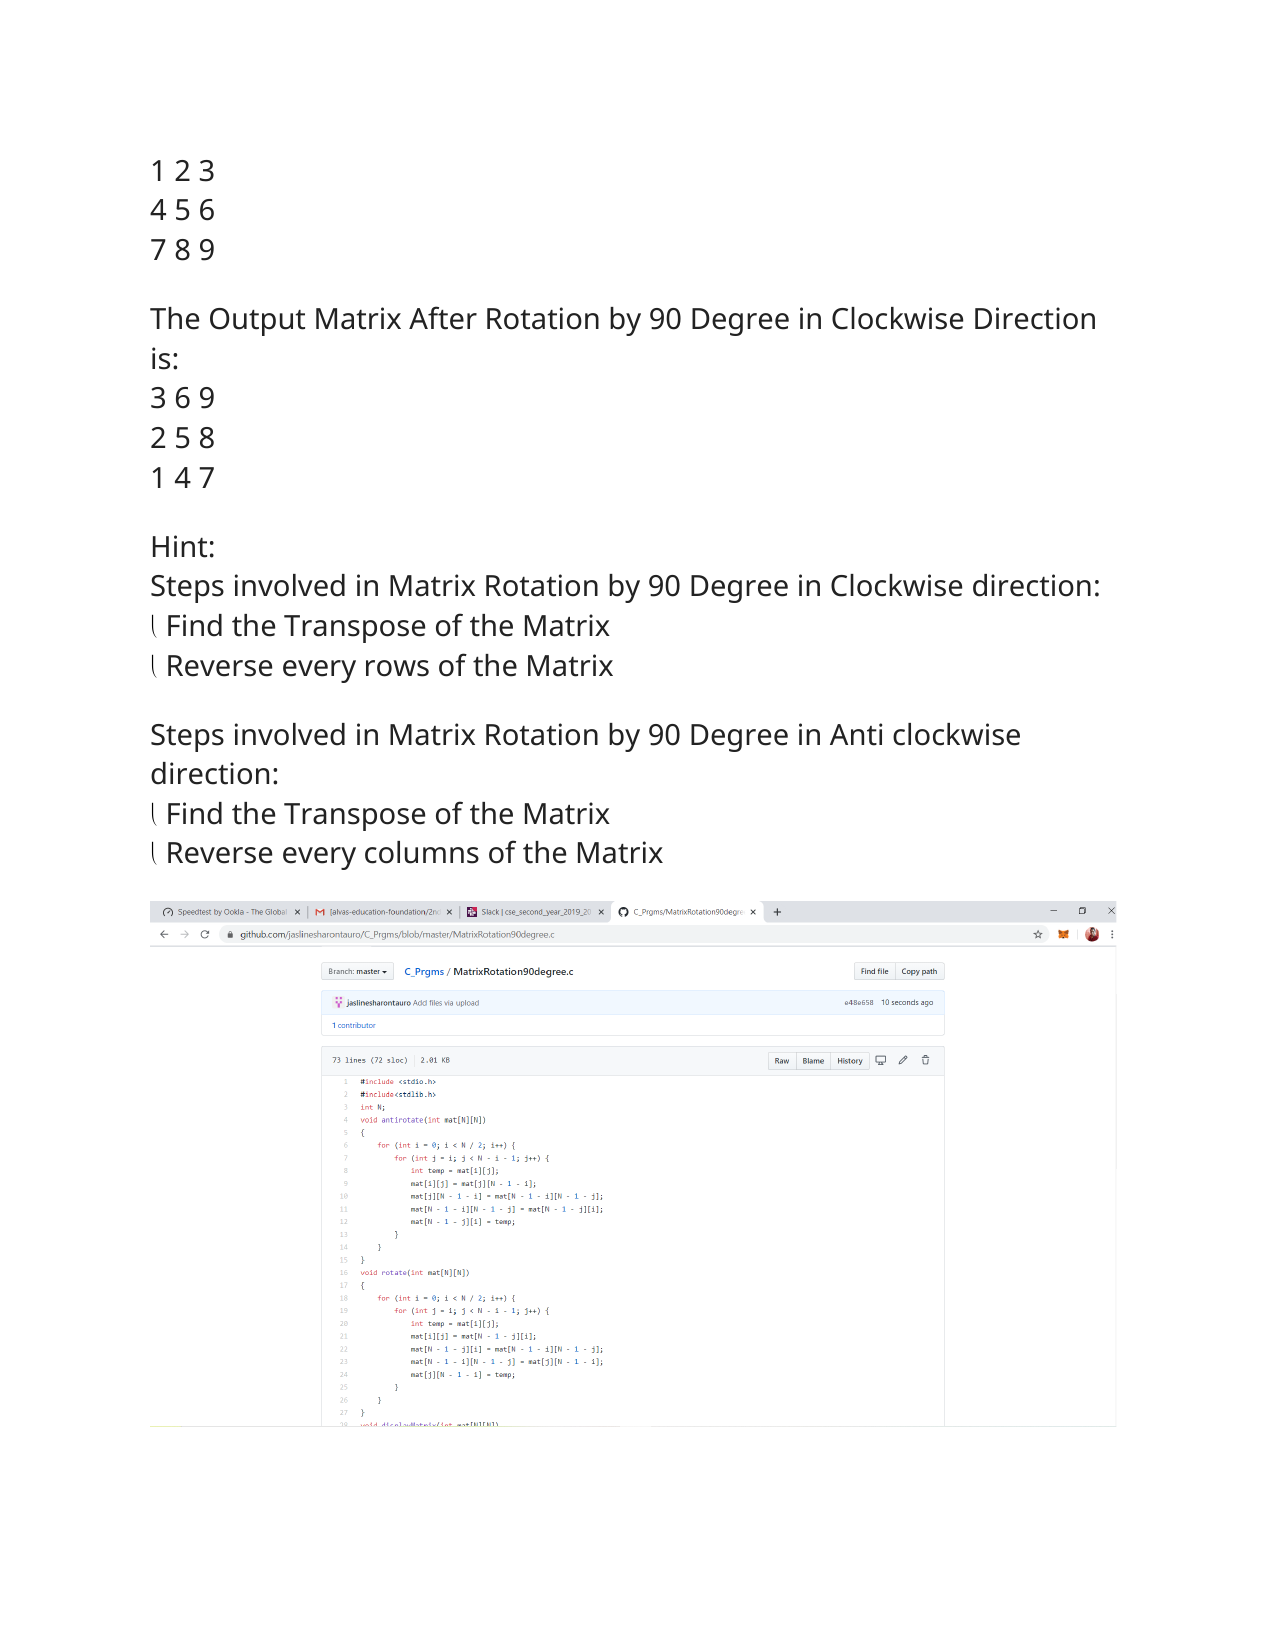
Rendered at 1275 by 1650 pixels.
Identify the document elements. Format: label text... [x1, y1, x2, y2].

text Steps involved in Matrix Rotation by 90 Degree in Anti clockwise direction: Find the Transpose of the Matrix Reverse every columns of the Matrix [150, 714, 1125, 872]
picture [150, 901, 1117, 1427]
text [150, 150, 1125, 269]
text Hint: Steps involved in Matrix Rotation by 90 Degree in Clockwise direction: Find the Transpose of the Matrix Reverse every rows of the Matrix [150, 526, 1125, 684]
text The Output Matrix After Rotation by 90 Degree in Clockwise Direction is: 3 6 9 2 5 8 1 4 7 [150, 298, 1125, 497]
